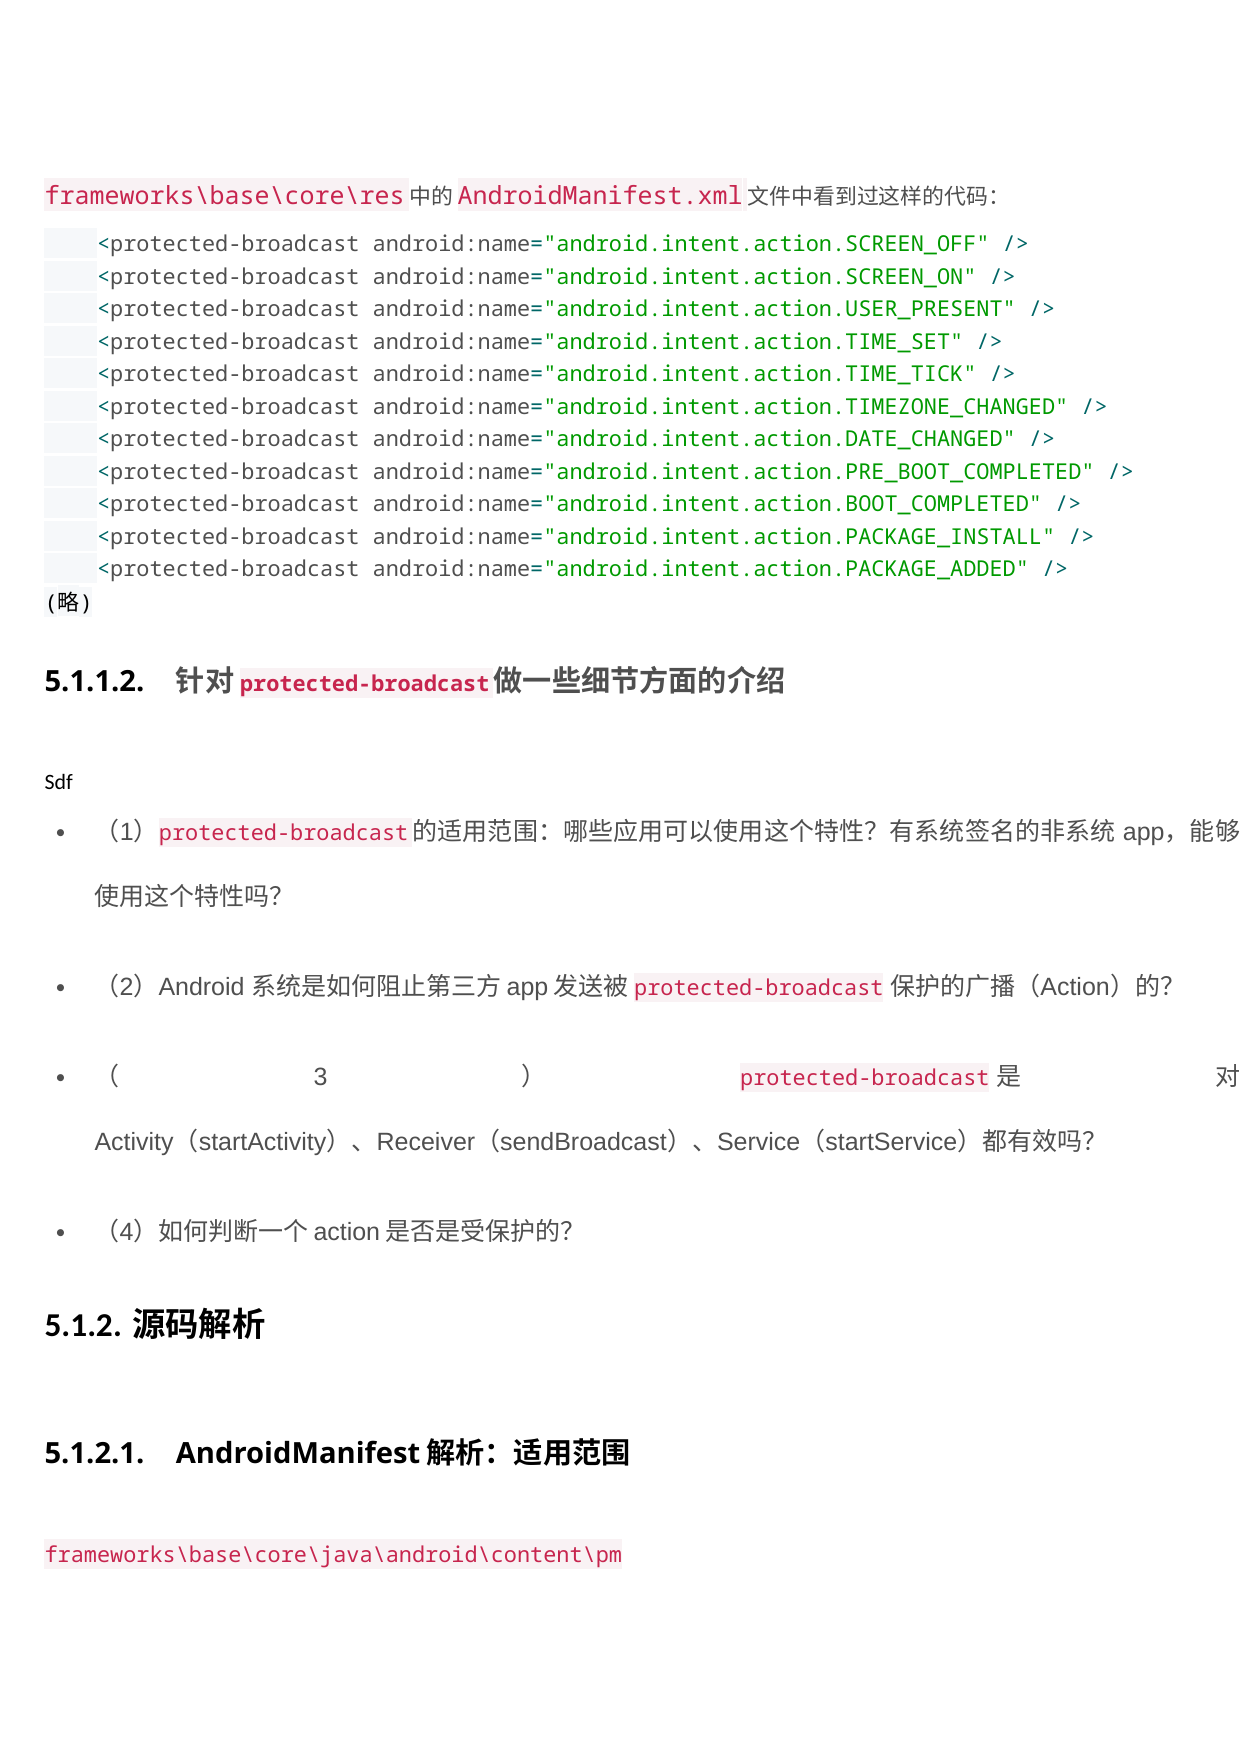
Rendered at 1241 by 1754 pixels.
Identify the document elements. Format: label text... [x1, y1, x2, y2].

text frameworks\base\core\java\android\content\pm [44, 1538, 1240, 1570]
text <protected-broadcast android:name="android.intent.action.BOOT_COMPLETED" /> [44, 487, 1240, 519]
text frameworks\base\core\res中的AndroidManifest.xml文件中看到过这样的代码： [44, 162, 1240, 227]
list （1）protected-broadcast的适用范围：哪些应用可以使用这个特性？有系统签名的非系统app，能够使用这个特性吗？ [57, 797, 1240, 927]
text <protected-broadcast android:name="android.intent.action.PACKAGE_ADDED" /> [44, 552, 1240, 584]
text <protected-broadcast android:name="android.intent.action.SCREEN_OFF" /> [44, 227, 1240, 259]
text <protected-broadcast android:name="android.intent.action.PRE_BOOT_COMPLETED" /> [44, 454, 1240, 487]
text (略) [44, 584, 1240, 617]
list （2）Android 系统是如何阻止第三方app发送被 protected-broadcast 保护的广播（Action）的？ [57, 952, 1240, 1017]
text Sdf [44, 765, 1240, 797]
list （3）protected-broadcast 是对Activity（startActivity）、Receiver（sendBroadcast）、Service（startService）都有效吗？ [57, 1042, 1240, 1172]
list （4）如何判断一个action是否是受保护的？ [57, 1197, 1240, 1262]
text <protected-broadcast android:name="android.intent.action.PACKAGE_INSTALL" /> [44, 519, 1240, 552]
subtitle 针对protected-broadcast做一些细节方面的介绍 [44, 646, 1240, 711]
text <protected-broadcast android:name="android.intent.action.TIMEZONE_CHANGED" /> [44, 389, 1240, 422]
text <protected-broadcast android:name="android.intent.action.SCREEN_ON" /> [44, 259, 1240, 292]
text <protected-broadcast android:name="android.intent.action.DATE_CHANGED" /> [44, 422, 1240, 454]
text <protected-broadcast android:name="android.intent.action.USER_PRESENT" /> [44, 292, 1240, 324]
text <protected-broadcast android:name="android.intent.action.TIME_TICK" /> [44, 357, 1240, 389]
subtitle AndroidManifest解析：适用范围 [44, 1419, 1240, 1484]
subtitle 源码解析 [44, 1289, 1240, 1354]
text <protected-broadcast android:name="android.intent.action.TIME_SET" /> [44, 324, 1240, 357]
